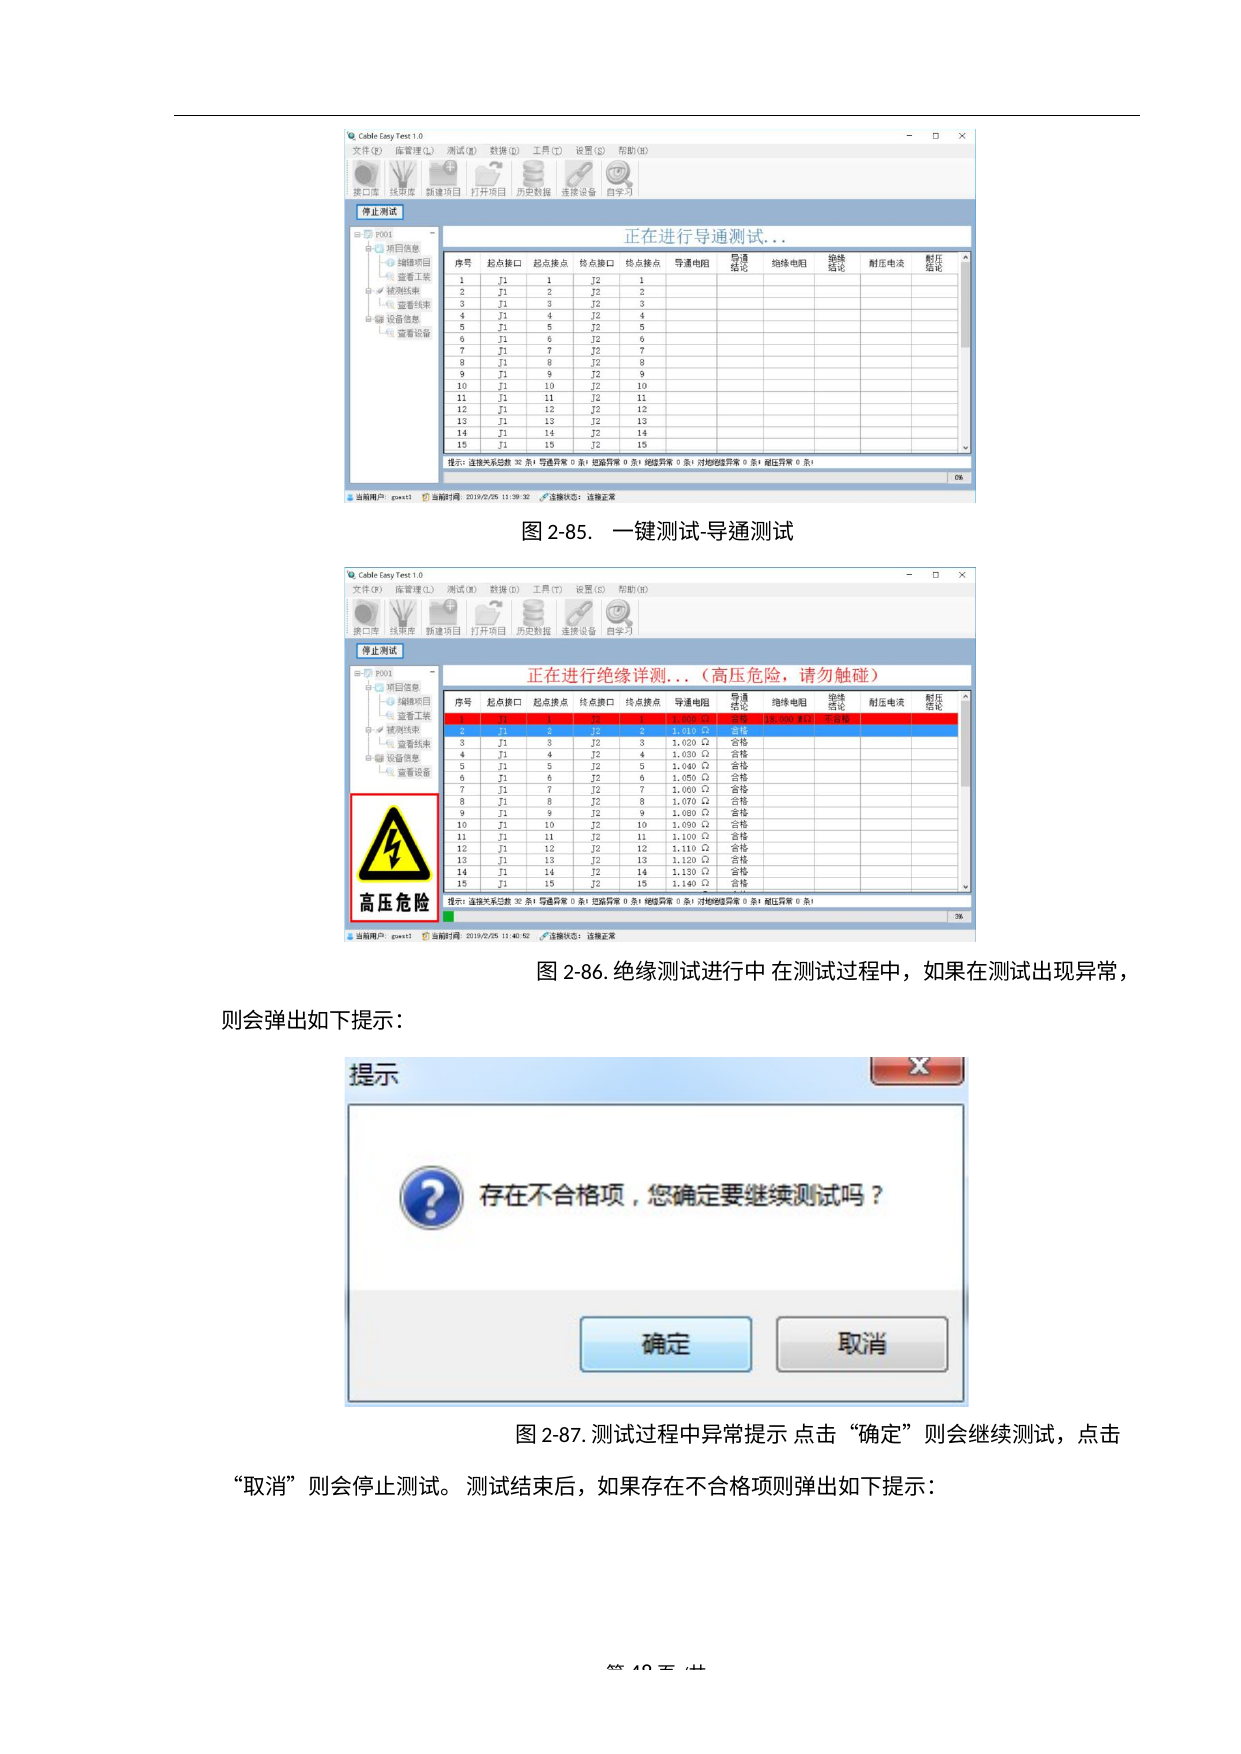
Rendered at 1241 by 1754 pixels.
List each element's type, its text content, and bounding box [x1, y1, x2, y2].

text 图2-87. 测试过程中异常提示 点击“确定”则会继续测试，点击“取消”则会停止测试。 测试结束后，如果存在不合格项则弹出如下提示： [221, 1417, 1137, 1501]
picture [344, 129, 976, 503]
text 图2-86. 绝缘测试进行中 在测试过程中，如果在测试出现异常，则会弹出如下提示： [221, 954, 1137, 1034]
picture [344, 1057, 969, 1407]
picture [344, 567, 976, 942]
text 图2-85. 一键测试-导通测试 [162, 516, 1152, 546]
